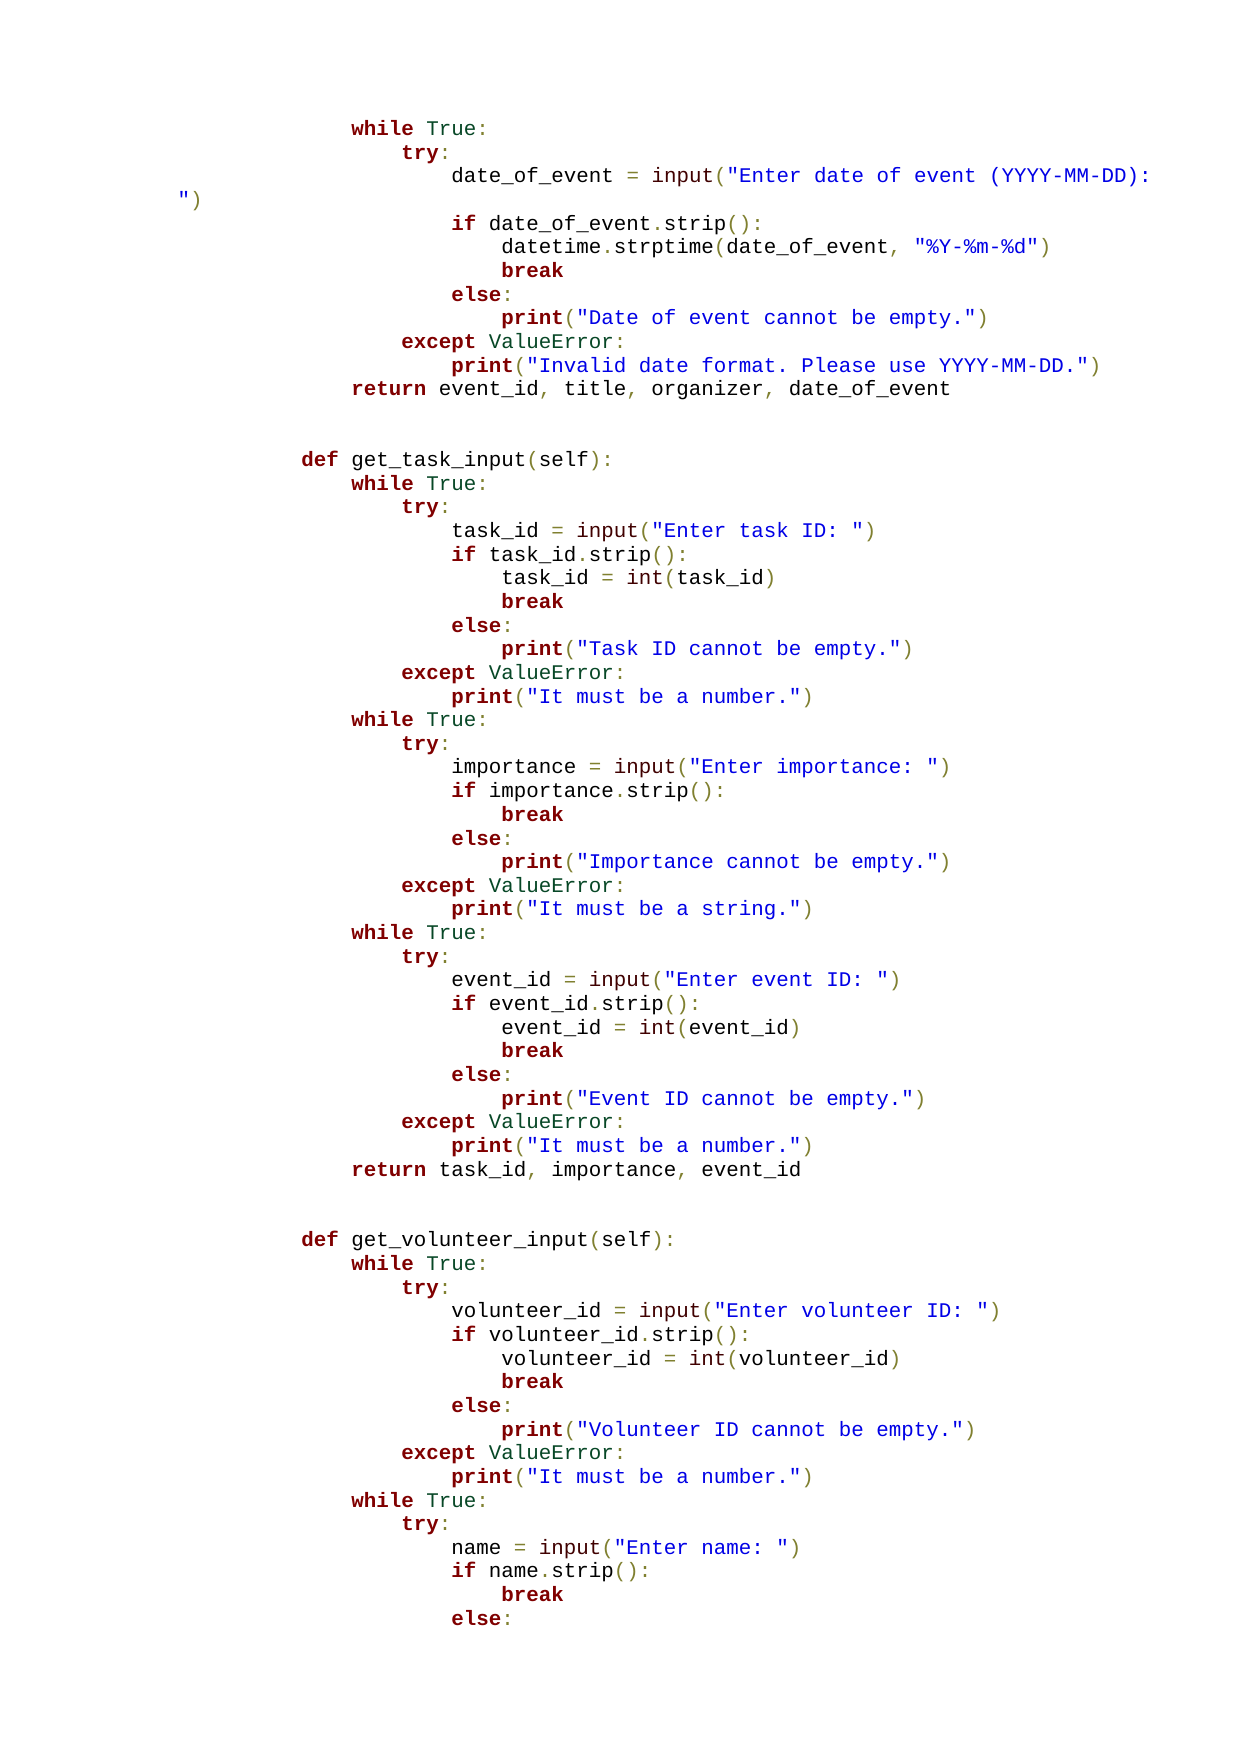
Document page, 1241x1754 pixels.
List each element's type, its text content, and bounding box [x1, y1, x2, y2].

text datetime.strptime(date_of_event, "%Y-%m-%d") [177, 236, 1152, 260]
text if importance.strip(): [177, 780, 1152, 804]
text date_of_event = input("Enter date of event (YYYY-MM-DD): ") [177, 165, 1152, 213]
text return event_id, title, organizer, date_of_event [177, 378, 1152, 402]
text while True: [177, 1489, 1152, 1513]
text print("Date of event cannot be empty.") [177, 307, 1152, 331]
text if volunteer_id.strip(): [177, 1324, 1152, 1348]
text volunteer_id = input("Enter volunteer ID: ") [177, 1300, 1152, 1324]
text print("Event ID cannot be empty.") [177, 1088, 1152, 1111]
text if date_of_event.strip(): [177, 213, 1152, 236]
text except ValueError: [177, 331, 1152, 354]
text def get_task_input(self): [177, 449, 1152, 473]
text print("Task ID cannot be empty.") [177, 638, 1152, 662]
text try: [177, 946, 1152, 969]
text break [177, 260, 1152, 284]
text print("It must be a number.") [177, 1466, 1152, 1489]
text except ValueError: [177, 662, 1152, 686]
text if task_id.strip(): [177, 544, 1152, 567]
text while True: [177, 118, 1152, 142]
text importance = input("Enter importance: ") [177, 757, 1152, 780]
text try: [177, 1513, 1152, 1537]
text task_id = input("Enter task ID: ") [177, 520, 1152, 544]
text event_id = input("Enter event ID: ") [177, 969, 1152, 993]
text break [177, 591, 1152, 615]
text else: [177, 827, 1152, 851]
text else: [177, 284, 1152, 307]
text except ValueError: [177, 1442, 1152, 1466]
text print("Invalid date format. Please use YYYY-MM-DD.") [177, 354, 1152, 378]
text break [177, 804, 1152, 827]
text except ValueError: [177, 1111, 1152, 1135]
text try: [177, 496, 1152, 520]
text print("It must be a number.") [177, 1135, 1152, 1158]
text break [177, 1584, 1152, 1608]
text else: [177, 1395, 1152, 1419]
text try: [177, 1277, 1152, 1300]
text break [177, 1371, 1152, 1395]
text print("Importance cannot be empty.") [177, 851, 1152, 875]
text else: [177, 615, 1152, 638]
text except ValueError: [177, 875, 1152, 898]
text while True: [177, 473, 1152, 496]
text break [177, 1040, 1152, 1064]
text print("It must be a number.") [177, 686, 1152, 709]
text print("It must be a string.") [177, 898, 1152, 922]
text while True: [177, 922, 1152, 946]
text def get_volunteer_input(self): [177, 1229, 1152, 1253]
text volunteer_id = int(volunteer_id) [177, 1348, 1152, 1371]
text else: [177, 1608, 1152, 1631]
text try: [177, 142, 1152, 165]
text if event_id.strip(): [177, 993, 1152, 1017]
text else: [177, 1064, 1152, 1088]
text event_id = int(event_id) [177, 1017, 1152, 1040]
text while True: [177, 1253, 1152, 1277]
text print("Volunteer ID cannot be empty.") [177, 1419, 1152, 1442]
text try: [177, 733, 1152, 757]
text while True: [177, 709, 1152, 733]
text return task_id, importance, event_id [177, 1158, 1152, 1182]
text if name.strip(): [177, 1561, 1152, 1584]
text name = input("Enter name: ") [177, 1537, 1152, 1561]
text task_id = int(task_id) [177, 567, 1152, 591]
